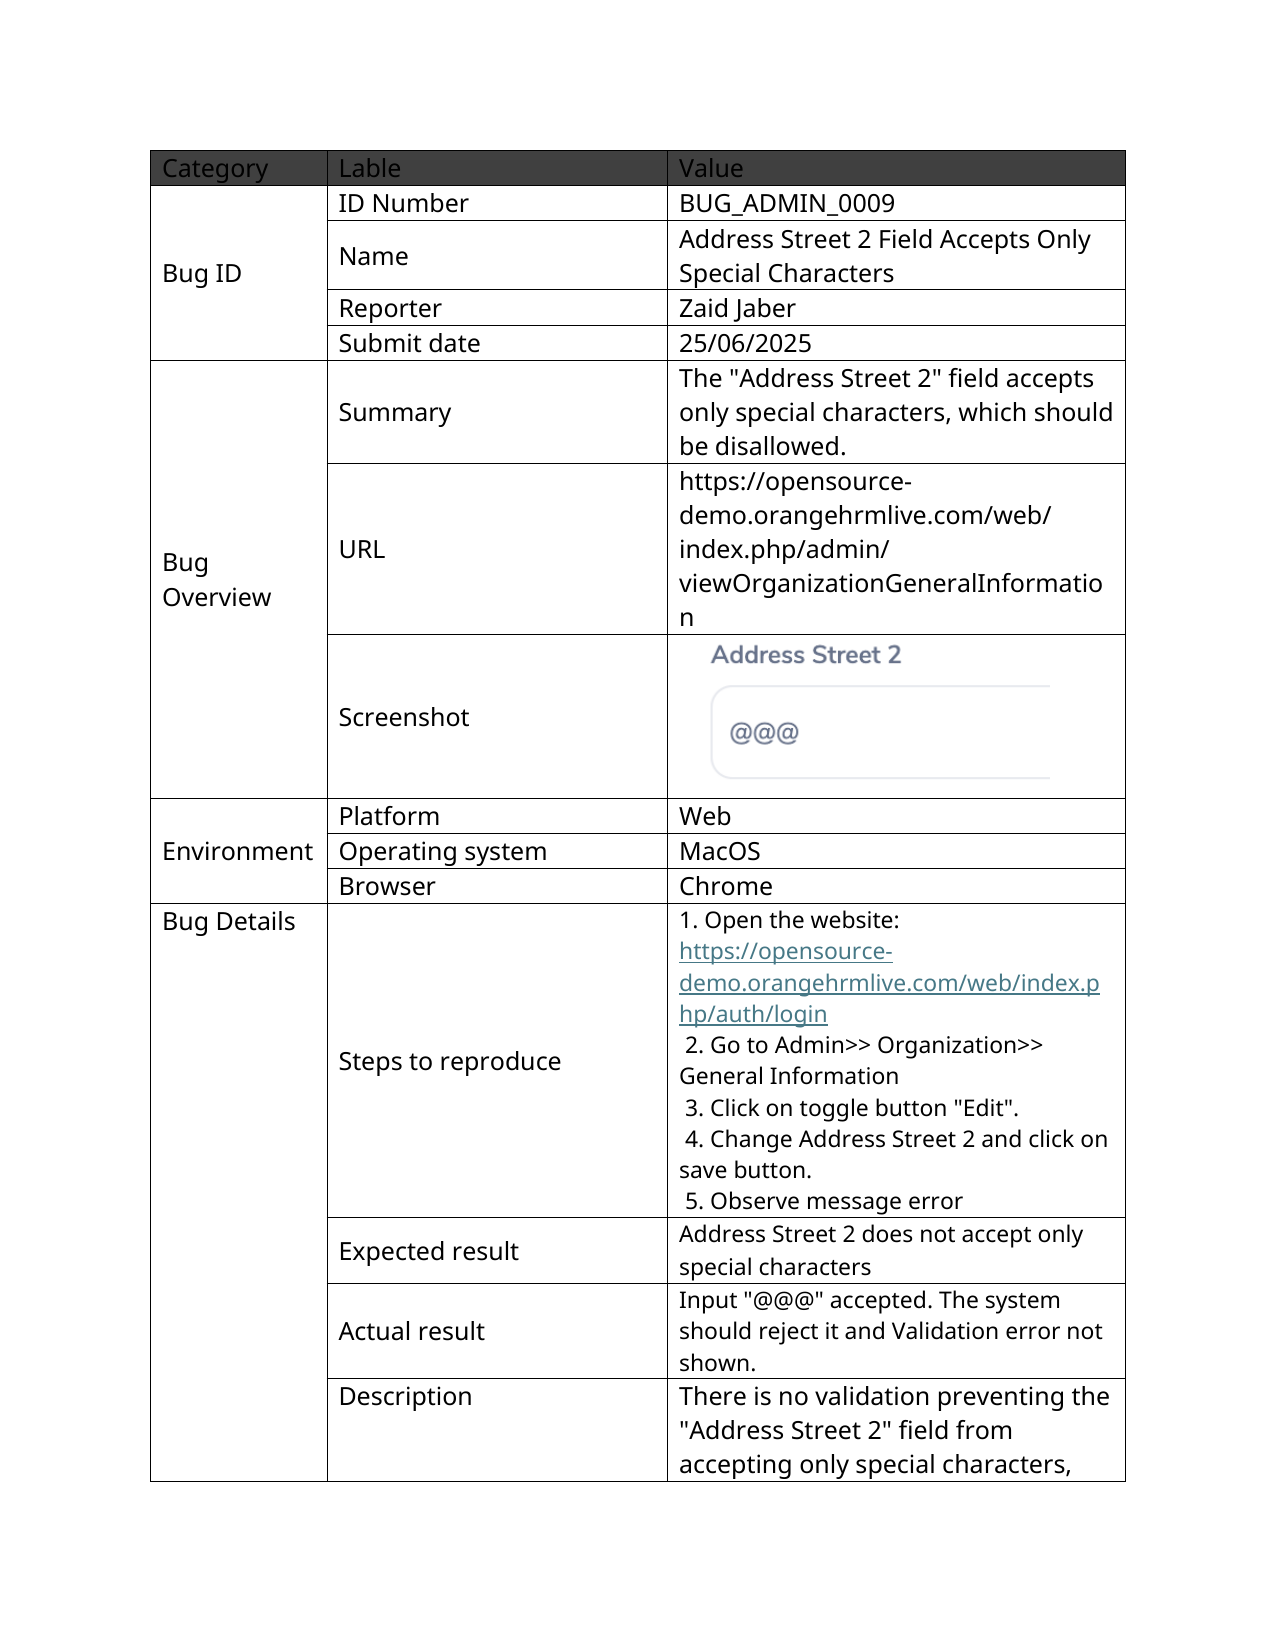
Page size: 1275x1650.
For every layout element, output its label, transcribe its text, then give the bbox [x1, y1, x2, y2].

table_cell The "Address Street 2" field accepts only special characters, which should be disallowed. [668, 361, 1125, 463]
table_cell Screenshot [328, 635, 667, 798]
table_cell Web [668, 799, 1125, 833]
table_cell URL [328, 464, 667, 634]
table_cell Reporter [328, 290, 667, 324]
table_cell [668, 635, 697, 798]
table_cell Input "@@@" accepted. The system should reject it and Validation error not shown. [668, 1284, 1125, 1378]
table_cell Bug ID [151, 186, 327, 359]
table_cell Expected result [328, 1218, 667, 1283]
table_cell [668, 1379, 1125, 1481]
table_cell Bug Overview [151, 361, 327, 798]
table_cell Chrome [668, 869, 1125, 903]
table_cell Zaid Jaber [668, 290, 1125, 324]
table_cell Description [328, 1379, 667, 1481]
table_cell 1. Open the website: https://opensource-demo.orangehrmlive.com/web/index.php/auth/login 2. Go to Admin>> Organization>> General Information 3. Click on toggle button "Edit". 4. Change Address Street 2 and click on save button. 5. Observe message error [668, 904, 1125, 1217]
table_cell Steps to reproduce [328, 904, 667, 1217]
table_cell Name [328, 221, 667, 289]
table_header Lable [328, 151, 667, 185]
table_cell Operating system [328, 834, 667, 868]
table_cell MacOS [668, 834, 1125, 868]
table_cell ID Number [328, 186, 667, 220]
table_cell Summary [328, 361, 667, 463]
table_cell Submit date [328, 326, 667, 359]
table_header Value [668, 151, 1125, 185]
table_cell Environment [151, 799, 327, 903]
table_cell Address Street 2 Field Accepts Only Special Characters [668, 221, 1125, 289]
table_cell 25/06/2025 [668, 326, 1125, 359]
table_header Category [151, 151, 327, 185]
table_cell Bug Details [151, 904, 327, 1481]
table_cell Actual result [328, 1284, 667, 1378]
table_cell Platform [328, 799, 667, 833]
table_cell Address Street 2 does not accept only special characters [668, 1218, 1125, 1283]
table_cell BUG_ADMIN_0009 [668, 186, 1125, 220]
table_cell Browser [328, 869, 667, 903]
table_cell https://opensource-demo.orangehrmlive.com/web/index.php/admin/viewOrganizationGeneralInformation [668, 464, 1125, 634]
table_cell [1050, 635, 1125, 798]
